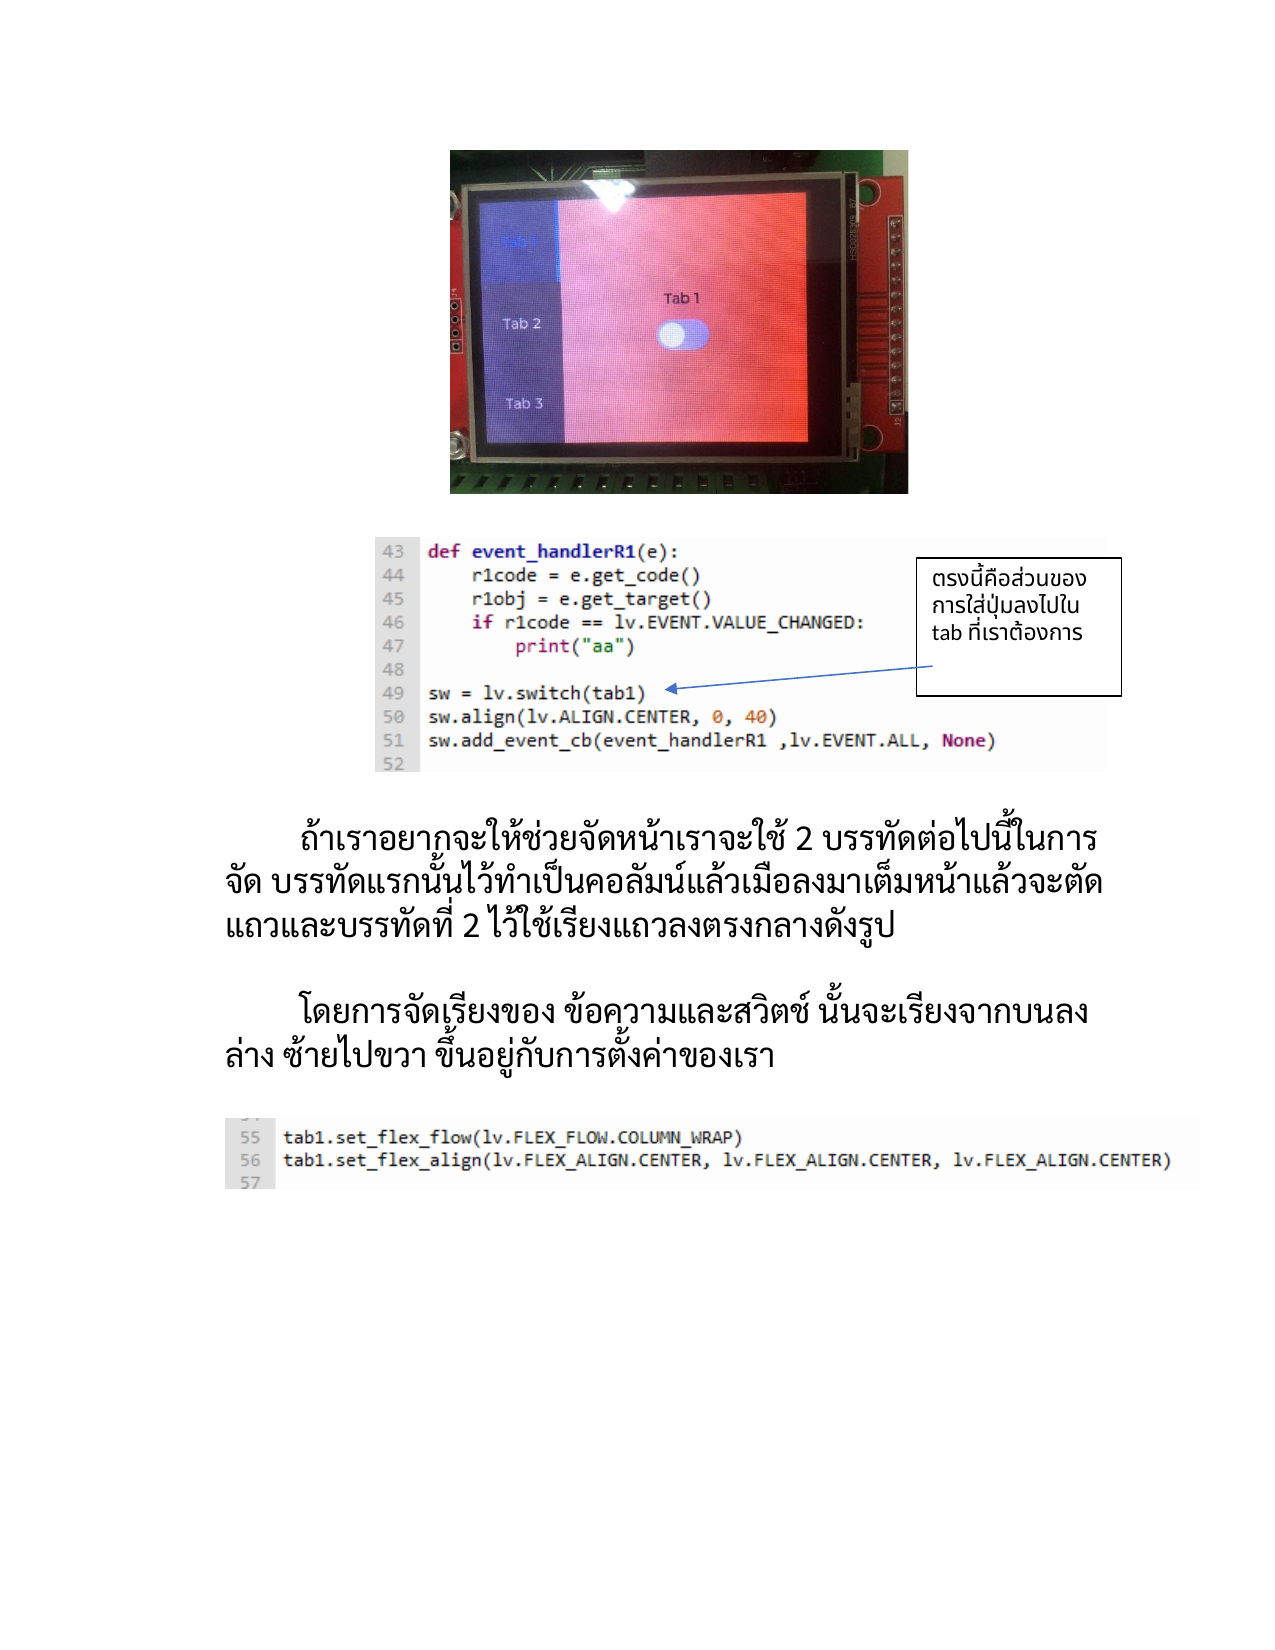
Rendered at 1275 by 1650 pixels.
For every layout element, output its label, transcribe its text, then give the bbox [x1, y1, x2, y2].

picture [375, 537, 1105, 772]
picture [450, 150, 909, 494]
text ถ้าเราอยากจะให้ช่วยจัดหน้าเราจะใช้ 2 บรรทัดต่อไปนี้ในการจัด บรรทัดแรกนั้นไว้ทำเป็นคอลัมน์แล้วเมือลงมาเต็มหน้าแล้วจะตัดแถวและบรรทัดที่ 2 ไว้ใช้เรียงแถวลงตรงกลางดังรูป [225, 815, 1125, 945]
text โดยการจัดเรียงของ ข้อความและสวิตช์ นั้นจะเรียงจากบนลงล่าง ซ้ายไปขวา ขึ้นอยู่กับการตั้งค่าของเรา [225, 988, 1125, 1075]
picture [225, 1118, 1200, 1189]
